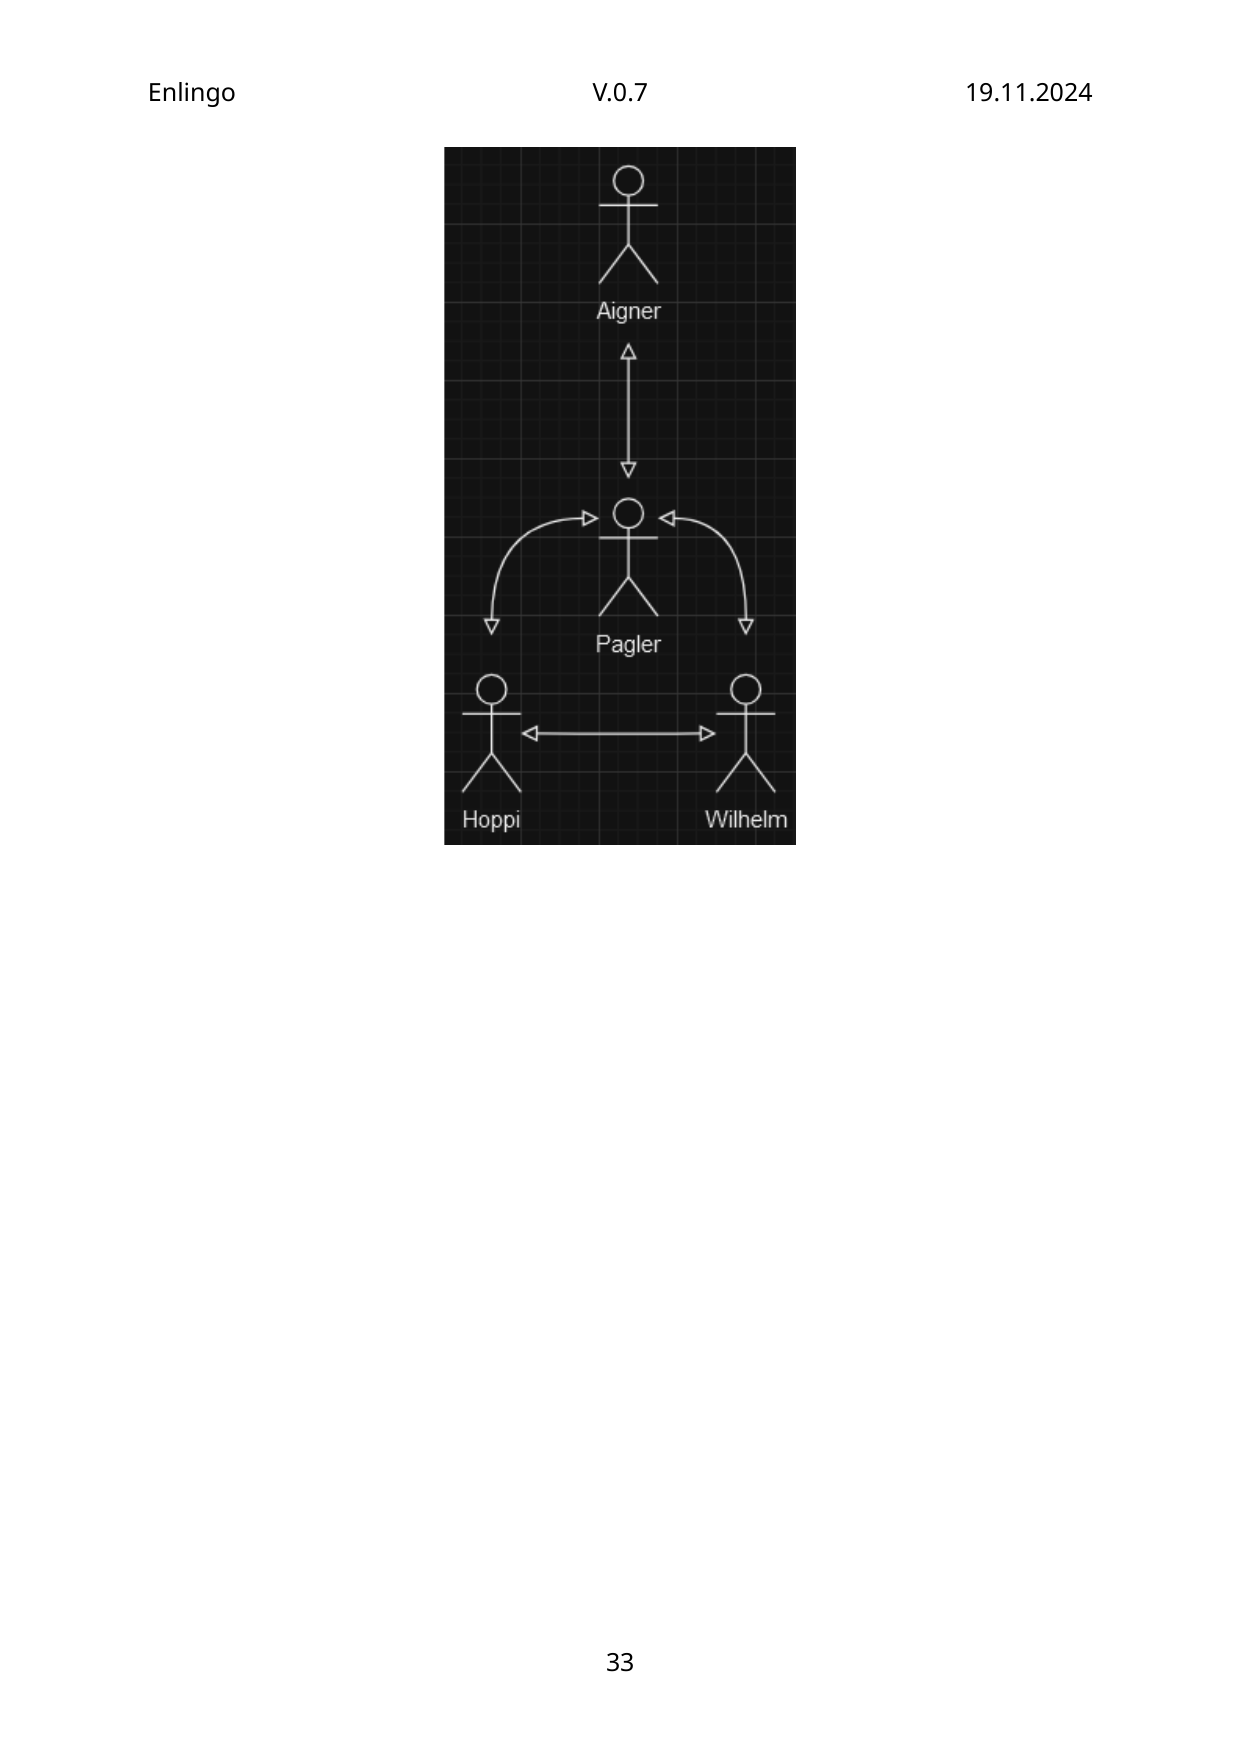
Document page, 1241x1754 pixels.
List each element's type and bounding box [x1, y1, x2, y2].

picture [444, 147, 796, 845]
